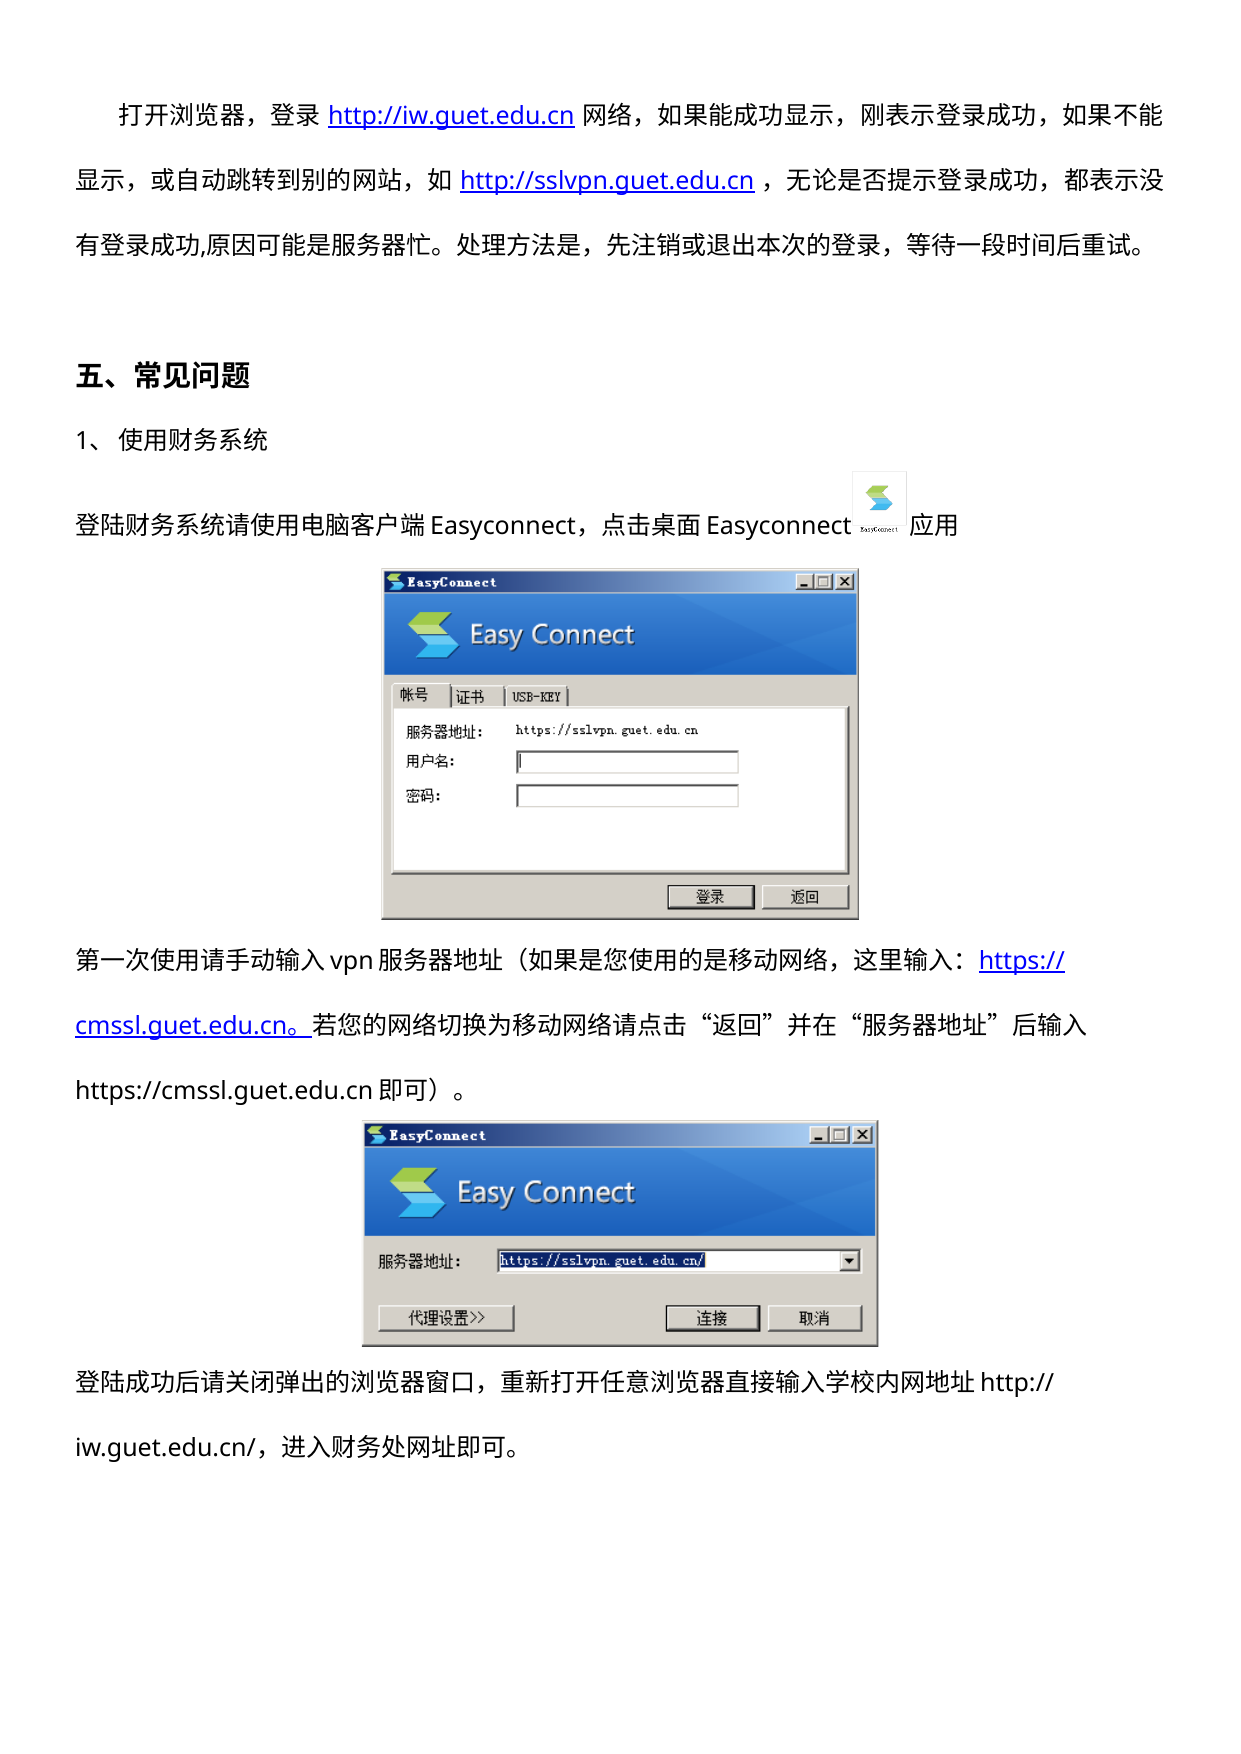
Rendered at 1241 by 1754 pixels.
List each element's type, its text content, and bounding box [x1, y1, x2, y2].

text 登陆财务系统请使用电脑客户端Easyconnect，点击桌面Easyconnect应用 [75, 471, 1165, 568]
picture [851, 470, 910, 535]
picture [361, 1120, 879, 1347]
text 登陆成功后请关闭弹出的浏览器窗口，重新打开任意浏览器直接输入学校内网地址http://iw.guet.edu.cn/，进入财务处网址即可。 [75, 1348, 1165, 1478]
text 五、常见问题 [75, 341, 1165, 406]
picture [381, 568, 859, 920]
text 第一次使用请手动输入vpn服务器地址（如果是您使用的是移动网络，这里输入：https://cmssl.guet.edu.cn。若您的网络切换为移动网络请点击“返回”并在“服务器地址”后输入https://cmssl.guet.edu.cn即可）。 [75, 926, 1165, 1121]
text 打开浏览器，登录 http://iw.guet.edu.cn 网络，如果能成功显示，刚表示登录成功，如果不能显示，或自动跳转到别的网站，如 http://sslvpn.guet.edu.cn ，无论是否提示登录成功，都表示没有登录成功,原因可能是服务器忙。处理方法是，先注销或退出本次的登录，等待一段时间后重试。 [75, 81, 1165, 276]
list 使用财务系统 [75, 406, 1165, 471]
